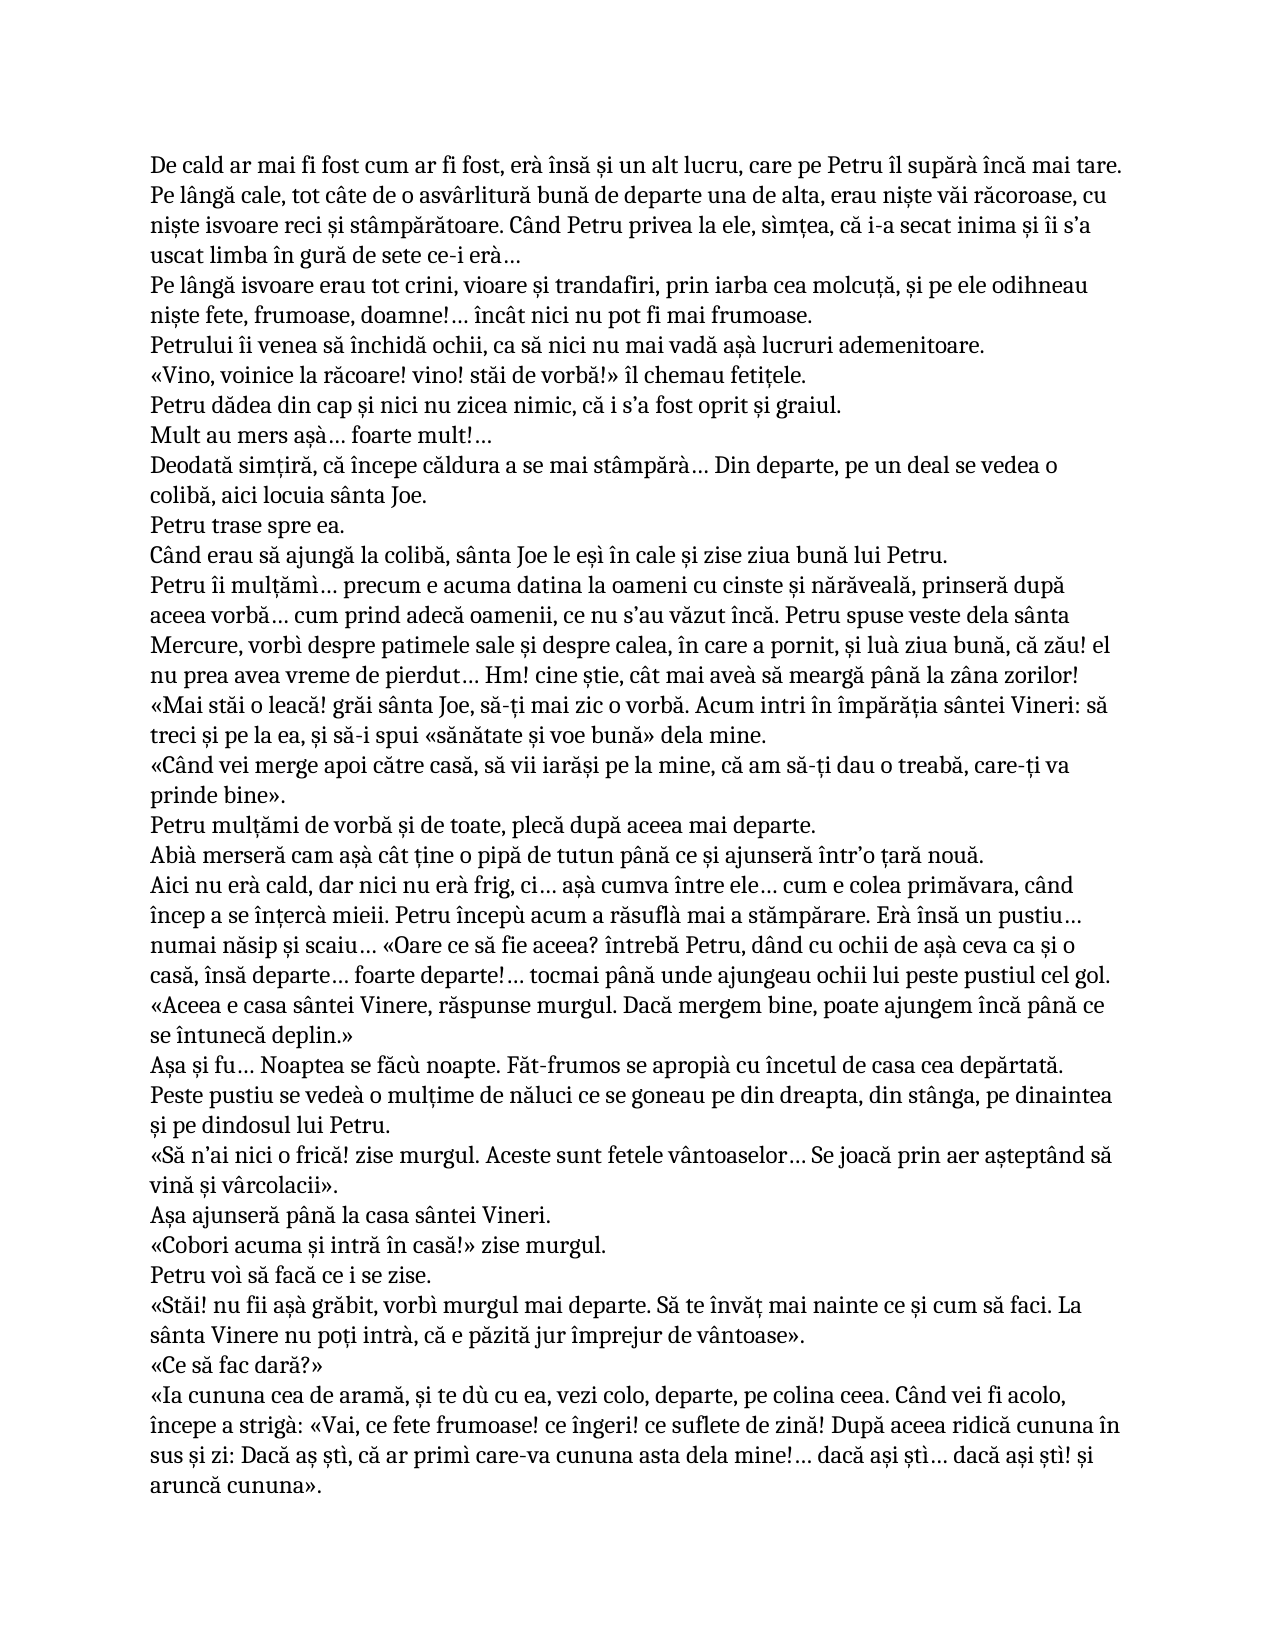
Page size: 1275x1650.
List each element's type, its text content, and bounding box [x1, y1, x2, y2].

text Așa și fu… Noaptea se făcù noapte. Făt-frumos se apropià cu încetul de casa cea depărtată. [150, 1050, 1125, 1080]
text «Ia cununa cea de aramă, și te dù cu ea, vezi colo, departe, pe colina ceea. Când vei fi acolo, începe a strigà: «Vai, ce fete frumoase! ce îngeri! ce suflete de zină! După aceea ridică cununa în sus și zi: Dacă aș ștì, că ar primì care-va cununa asta dela mine!… dacă ași ștì… dacă ași ștì! și aruncă cununa». [150, 1380, 1125, 1500]
text Abià merseră cam așà cât ține o pipă de tutun până ce și ajunseră într’o țară nouă. [150, 840, 1125, 870]
text Pe lângă isvoare erau tot crini, vioare și trandafiri, prin iarba cea molcuță, și pe ele odihneau niște fete, frumoase, doamne!… încât nici nu pot fi mai frumoase. [150, 270, 1125, 330]
text «Vino, voinice la răcoare! vino! stăi de vorbă!» îl chemau fetițele. [150, 360, 1125, 390]
text Când erau să ajungă la colibă, sânta Joe le eșì în cale și zise ziua bună lui Petru. [150, 540, 1125, 570]
text De cald ar mai fi fost cum ar fi fost, erà însă și un alt lucru, care pe Petru îl supărà încă mai tare. Pe lângă cale, tot câte de o asvârlitură bună de departe una de alta, erau niște văi răcoroase, cu niște isvoare reci și stâmpărătoare. Când Petru privea la ele, sìmțea, că i-a secat inima și îi s’a uscat limba în gură de sete ce-i erà… [150, 150, 1125, 270]
text «Când vei merge apoi către casă, să vii iarăși pe la mine, că am să-ți dau o treabă, care-ți va prinde bine». [150, 750, 1125, 810]
text Peste pustiu se vedeà o mulțime de năluci ce se goneau pe din dreapta, din stânga, pe dinaintea și pe dindosul lui Petru. [150, 1080, 1125, 1140]
text Așa ajunseră până la casa sântei Vineri. [150, 1200, 1125, 1230]
text Petru voì să facă ce i se zise. [150, 1260, 1125, 1290]
text «Să n’ai nici o frică! zise murgul. Aceste sunt fetele vântoaselor… Se joacă prin aer așteptând să vină și vârcolacii». [150, 1140, 1125, 1200]
text Petru mulțămi de vorbă și de toate, plecă după aceea mai departe. [150, 810, 1125, 840]
text Deodată simțiră, că începe căldura a se mai stâmpărà… Din departe, pe un deal se vedea o colibă, aici locuia sânta Joe. [150, 450, 1125, 510]
text Petru îi mulțămì… precum e acuma datina la oameni cu cinste și nărăveală, prinseră după aceea vorbă… cum prind adecă oamenii, ce nu s’au văzut încă. Petru spuse veste dela sânta Mercure, vorbì despre patimele sale și despre calea, în care a pornit, și luà ziua bună, că zău! el nu prea avea vreme de pierdut… Hm! cine știe, cât mai aveà să meargă până la zâna zorilor! [150, 570, 1125, 690]
text Petrului îi venea să închidă ochii, ca să nici nu mai vadă așà lucruri ademenitoare. [150, 330, 1125, 360]
text «Stăi! nu fii așà grăbit, vorbì murgul mai departe. Să te învăț mai nainte ce și cum să faci. La sânta Vinere nu poți intrà, că e păzită jur împrejur de vântoase». [150, 1290, 1125, 1350]
text Petru dădea din cap și nici nu zicea nimic, că i s’a fost oprit și graiul. [150, 390, 1125, 420]
text Petru trase spre ea. [150, 510, 1125, 540]
text «Cobori acuma și intră în casă!» zise murgul. [150, 1230, 1125, 1260]
text Mult au mers așà… foarte mult!… [150, 420, 1125, 450]
text «Mai stăi o leacă! grăi sânta Joe, să-ți mai zic o vorbă. Acum intri în împărăția sântei Vineri: să treci și pe la ea, și să-i spui «sănătate și voe bună» dela mine. [150, 690, 1125, 750]
text «Ce să fac dară?» [150, 1350, 1125, 1380]
text Aici nu erà cald, dar nici nu erà frig, ci… așà cumva între ele… cum e colea primăvara, când încep a se înțercà mieii. Petru începù acum a răsuflà mai a stămpărare. Erà însă un pustiu… numai năsip și scaiu… «Oare ce să fie aceea? întrebă Petru, dând cu ochii de așà ceva ca și o casă, însă departe… foarte departe!… tocmai până unde ajungeau ochii lui peste pustiul cel gol. «Aceea e casa sântei Vinere, răspunse murgul. Dacă mergem bine, poate ajungem încă până ce se întunecă deplin.» [150, 870, 1125, 1050]
